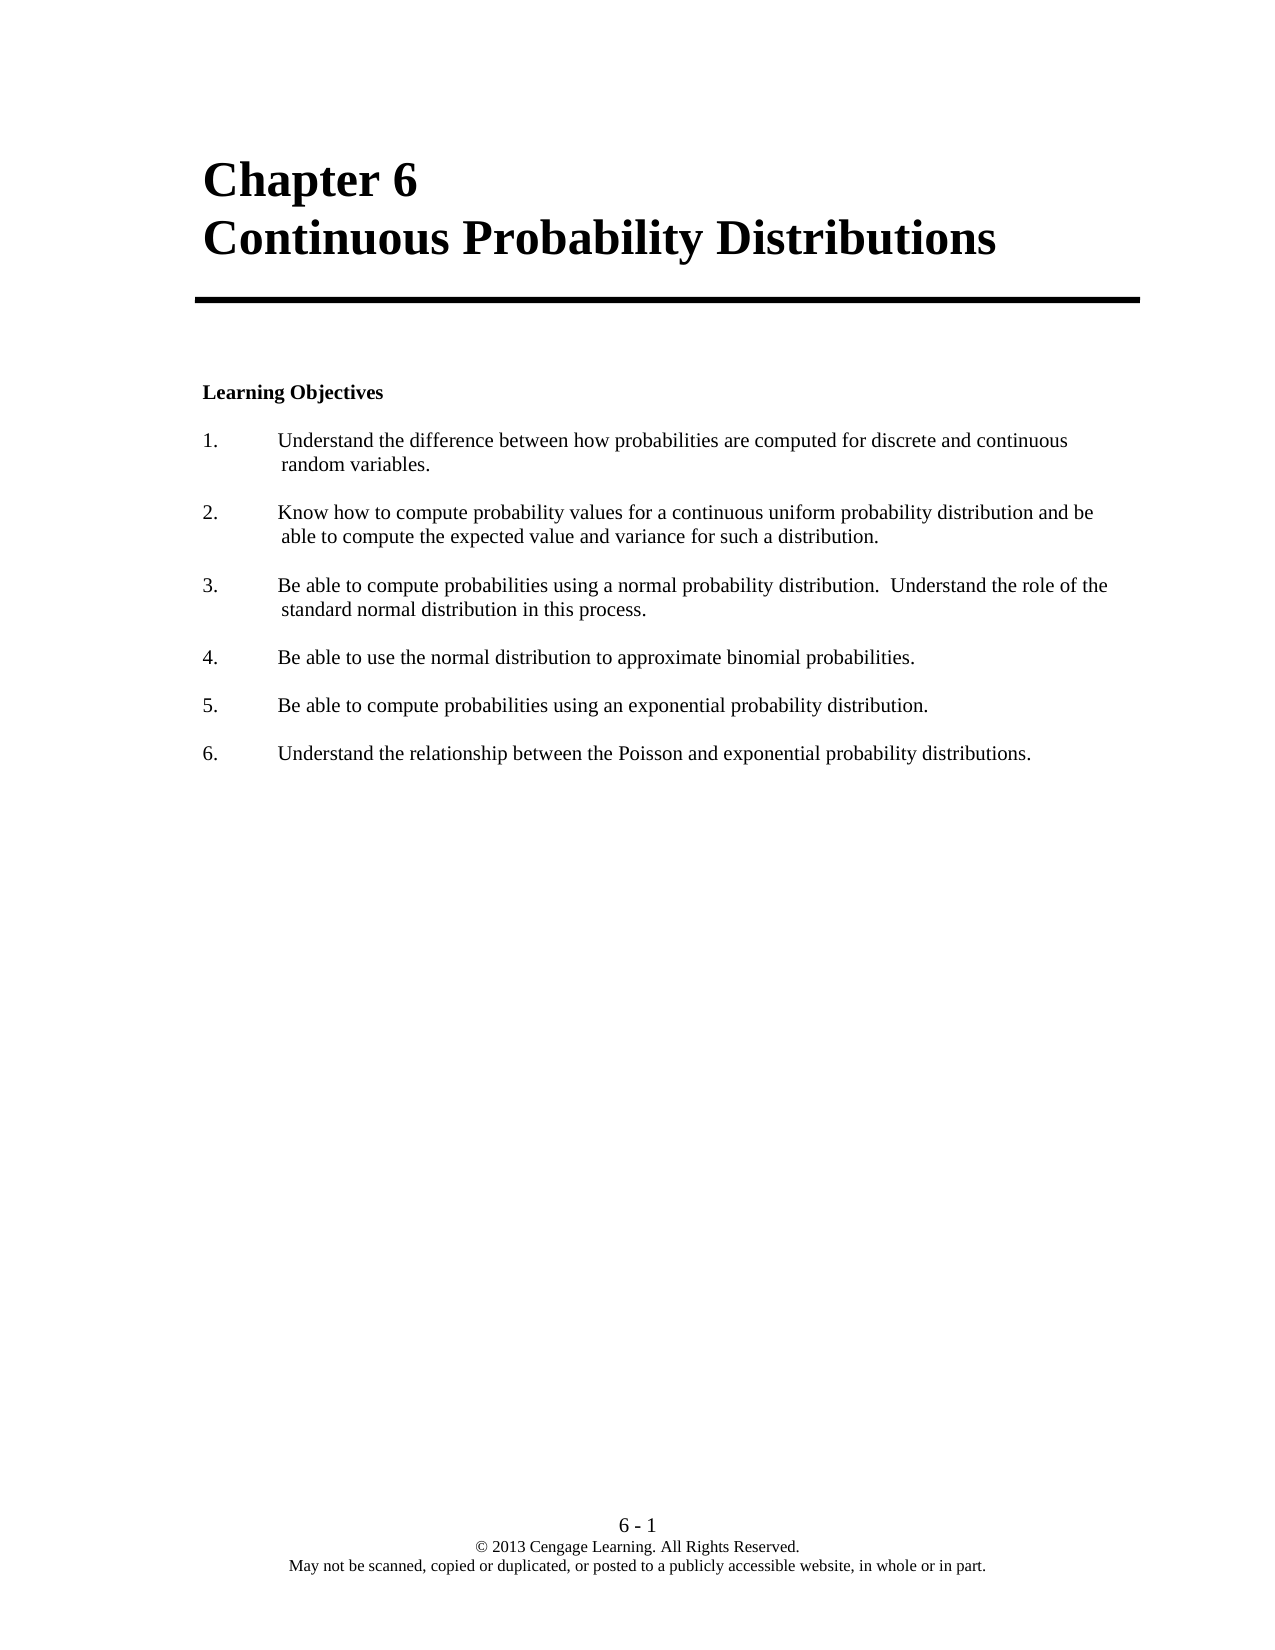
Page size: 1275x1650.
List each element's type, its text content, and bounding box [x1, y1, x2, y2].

text Learning Objectives [202, 380, 1125, 404]
text 4. Be able to use the normal distribution to approximate binomial probabilities. [202, 645, 1125, 669]
text 3. Be able to compute probabilities using a normal probability distribution. Understand the role of the standard normal distribution in this process. [202, 572, 1125, 621]
text 1. Understand the difference between how probabilities are computed for discrete and continuous random variables. [202, 428, 1125, 476]
text Chapter 6 [202, 150, 1125, 207]
text Continuous Probability Distributions [202, 207, 1125, 265]
text 6. Understand the relationship between the Poisson and exponential probability distributions. [202, 741, 1125, 765]
text 2. Know how to compute probability values for a continuous uniform probability distribution and be able to compute the expected value and variance for such a distribution. [202, 500, 1125, 548]
text 5. Be able to compute probabilities using an exponential probability distribution. [202, 693, 1125, 717]
